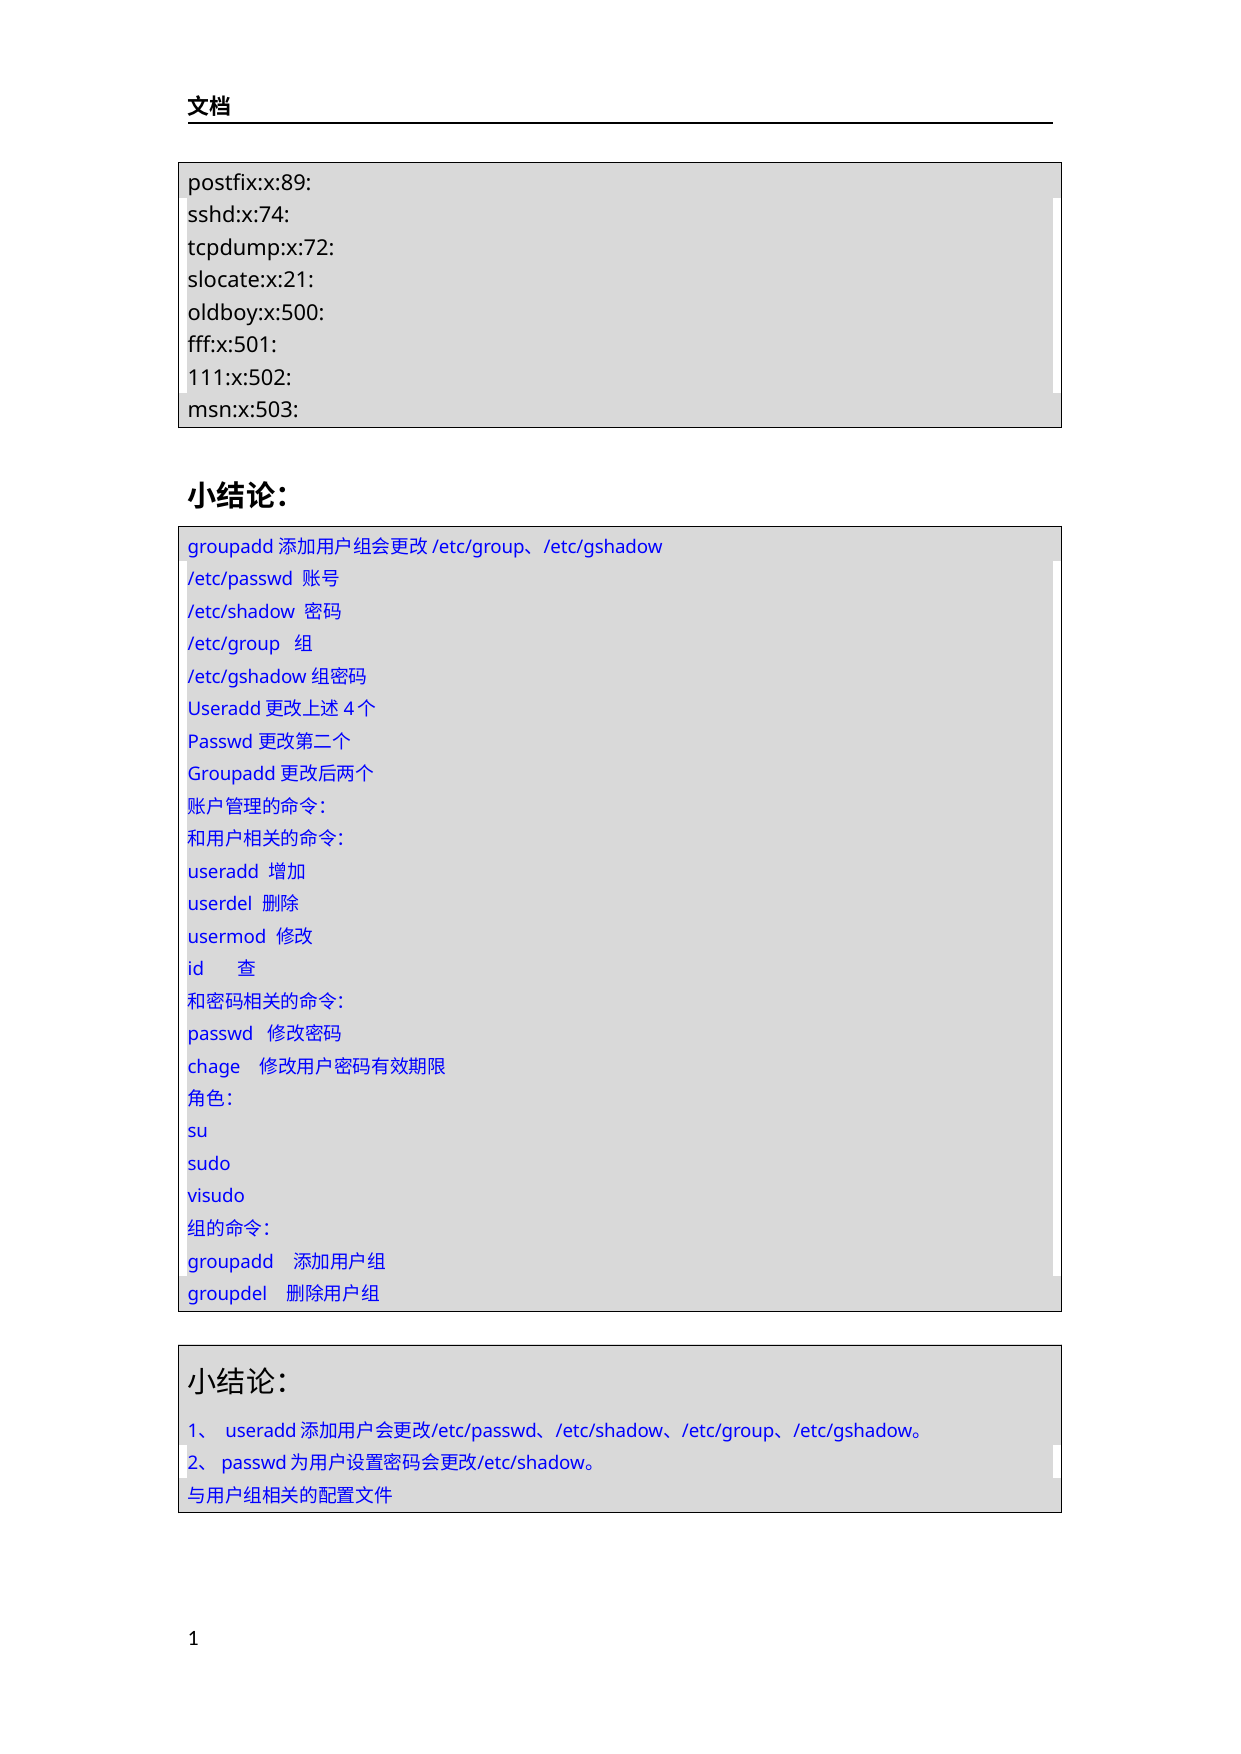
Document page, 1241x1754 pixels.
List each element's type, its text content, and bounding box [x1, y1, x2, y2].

text groupadd 添加用户组会更改 /etc/group、/etc/gshadow [179, 527, 1061, 561]
text chage 修改用户密码有效期限 [187, 1049, 1053, 1081]
text tcpdump:x:72: [187, 230, 1053, 263]
text 与用户组相关的配置文件 [179, 1474, 1061, 1512]
text slocate:x:21: [187, 263, 1053, 295]
text sshd:x:74: [187, 198, 1053, 230]
text fff:x:501: [187, 328, 1053, 360]
text oldboy:x:500: [187, 295, 1053, 328]
text su [187, 1114, 1053, 1146]
text /etc/shadow 密码 [187, 594, 1053, 626]
text /etc/group 组 [187, 626, 1053, 659]
text /etc/passwd 账号 [187, 561, 1053, 594]
text Useradd更改上述4个 [187, 691, 1053, 724]
text 111:x:502: [187, 360, 1053, 389]
text 2、 passwd为用户设置密码会更改/etc/shadow。 [187, 1445, 1053, 1474]
text Groupadd 更改后两个 [187, 756, 1053, 789]
text msn:x:503: [179, 389, 1061, 427]
text /etc/gshadow 组密码 [187, 659, 1053, 691]
text usermod 修改 [187, 919, 1053, 951]
text 小结论： [187, 461, 1053, 526]
text 和用户相关的命令： [187, 821, 1053, 854]
text useradd 增加 [187, 854, 1053, 886]
text Passwd 更改第二个 [187, 724, 1053, 756]
text groupadd 添加用户组 [187, 1244, 1053, 1273]
text 账户管理的命令： [187, 789, 1053, 821]
text 小结论： 1、 useradd添加用户会更改/etc/passwd、/etc/shadow、/etc/group、/etc/gshadow。 [179, 1346, 1061, 1445]
text userdel 删除 [187, 886, 1053, 919]
text 组的命令： [187, 1211, 1053, 1244]
text 角色： [187, 1081, 1053, 1114]
text groupdel 删除用户组 [179, 1273, 1061, 1311]
text 和密码相关的命令： [187, 984, 1053, 1016]
text sudo [187, 1146, 1053, 1179]
text passwd 修改密码 [187, 1016, 1053, 1049]
text visudo [187, 1179, 1053, 1211]
text id 查 [187, 951, 1053, 984]
text postfix:x:89: [179, 163, 1061, 198]
